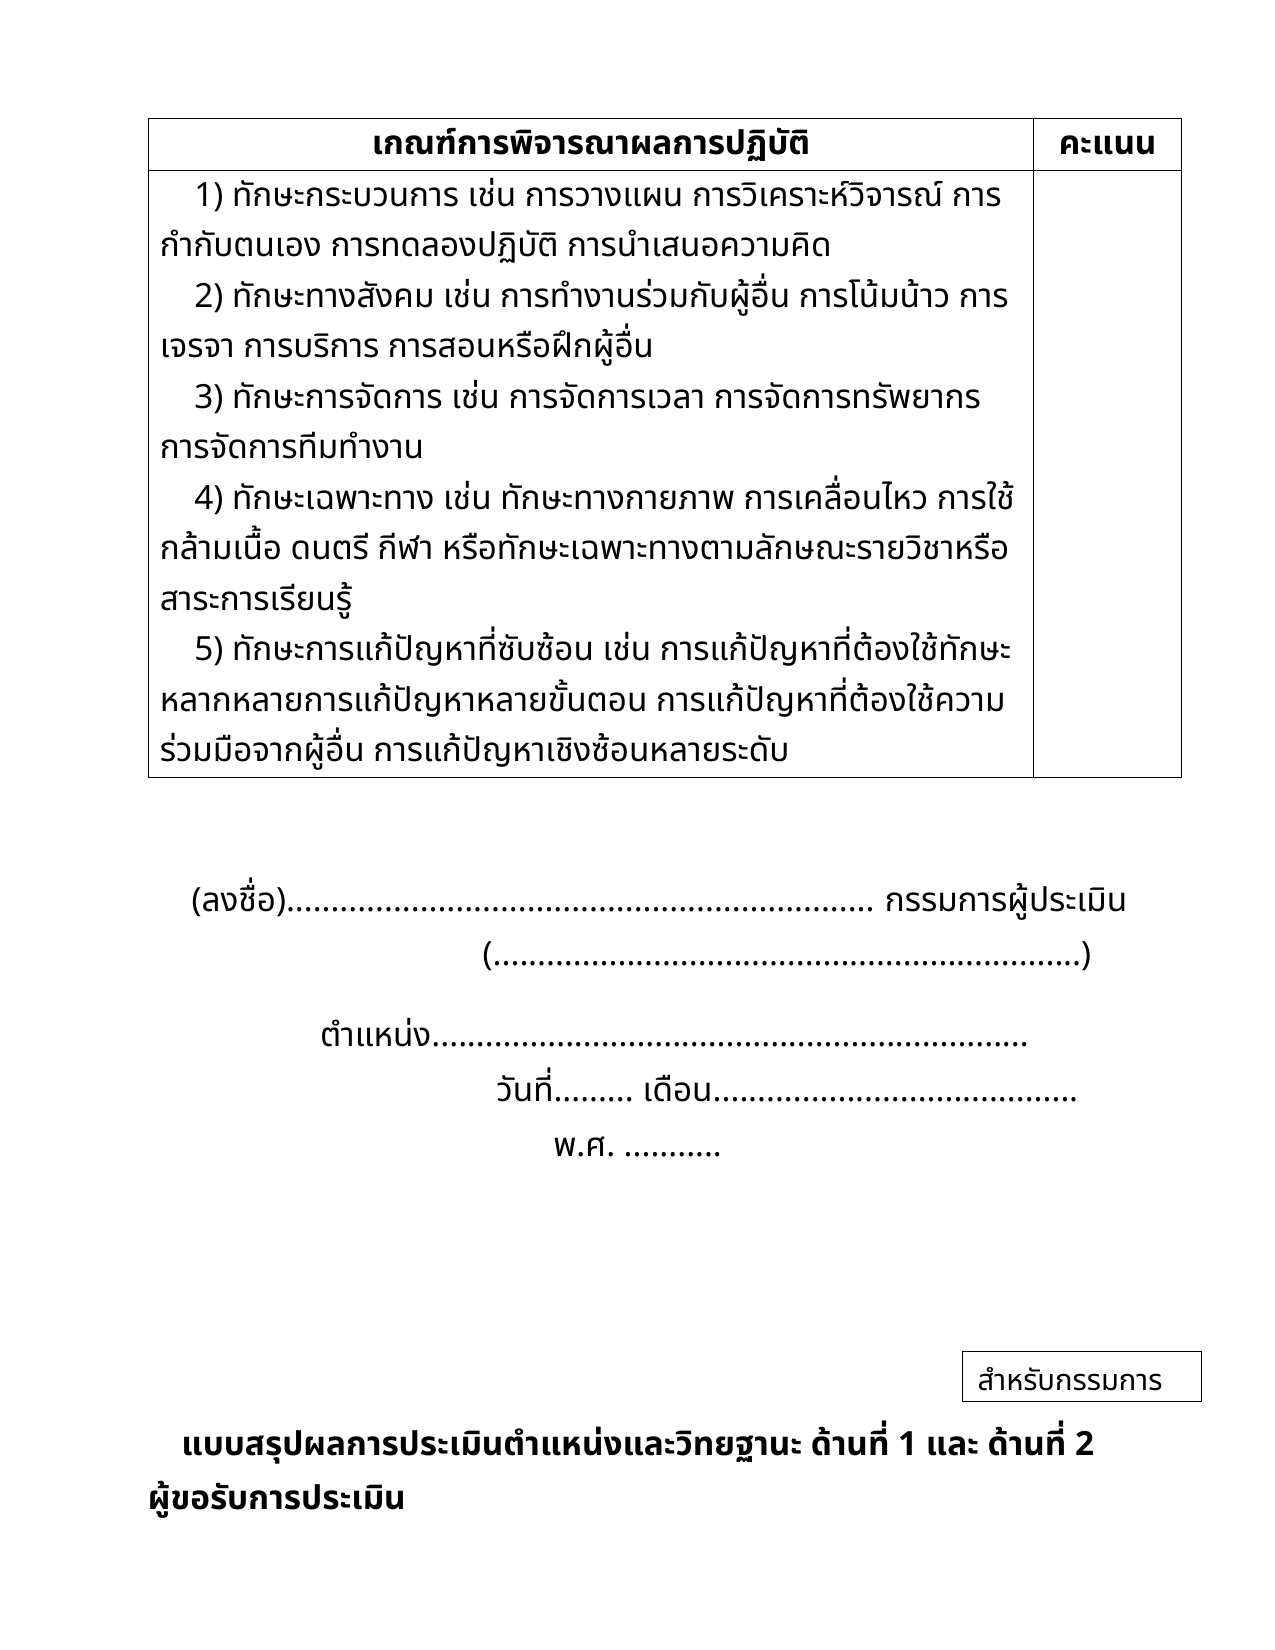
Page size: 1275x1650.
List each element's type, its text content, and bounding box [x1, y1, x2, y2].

table_header คะแนน [1034, 119, 1181, 169]
table_cell 1) ทักษะกระบวนการ เช่น การวางแผน การวิเคราะห์วิจารณ์ การกำกับตนเอง การทดลองปฏิบัติ การนำเสนอความคิด 2) ทักษะทางสังคม เช่น การทำงานร่วมกับผู้อื่น การโน้มน้าว การเจรจา การบริการ การสอนหรือฝึกผู้อื่น 3) ทักษะการจัดการ เช่น การจัดการเวลา การจัดการทรัพยากรการจัดการทีมทำงาน 4) ทักษะเฉพาะทาง เช่น ทักษะทางกายภาพ การเคลื่อนไหว การใช้กล้ามเนื้อ ดนตรี กีฬา หรือทักษะเฉพาะทางตามลักษณะรายวิชาหรือสาระการเรียนรู้ 5) ทักษะการแก้ปัญหาที่ซับซ้อน เช่น การแก้ปัญหาที่ต้องใช้ทักษะหลากหลายการแก้ปัญหาหลายขั้นตอน การแก้ปัญหาที่ต้องใช้ความร่วมมือจากผู้อื่น การแก้ปัญหาเชิงซ้อนหลายระดับ [149, 171, 1033, 777]
text แบบสรุปผลการประเมินตำแหน่งและวิทยฐานะ ด้านที่ 1 และ ด้านที่ 2 [148, 1420, 1127, 1470]
table_header เกณฑ์การพิจารณาผลการปฏิบัติ [149, 119, 1033, 169]
text ตำแหน่ง................................................................... [148, 979, 1127, 1062]
text (..................................................................) [148, 930, 1127, 976]
text ผู้ขอรับการประเมิน [148, 1474, 1127, 1525]
text วันที่......... เดือน......................................... พ.ศ. ........... [148, 1066, 1127, 1171]
text (ลงชื่อ).................................................................. กรรมการผู้ประเมิน [148, 876, 1127, 926]
table_cell [1034, 171, 1181, 777]
